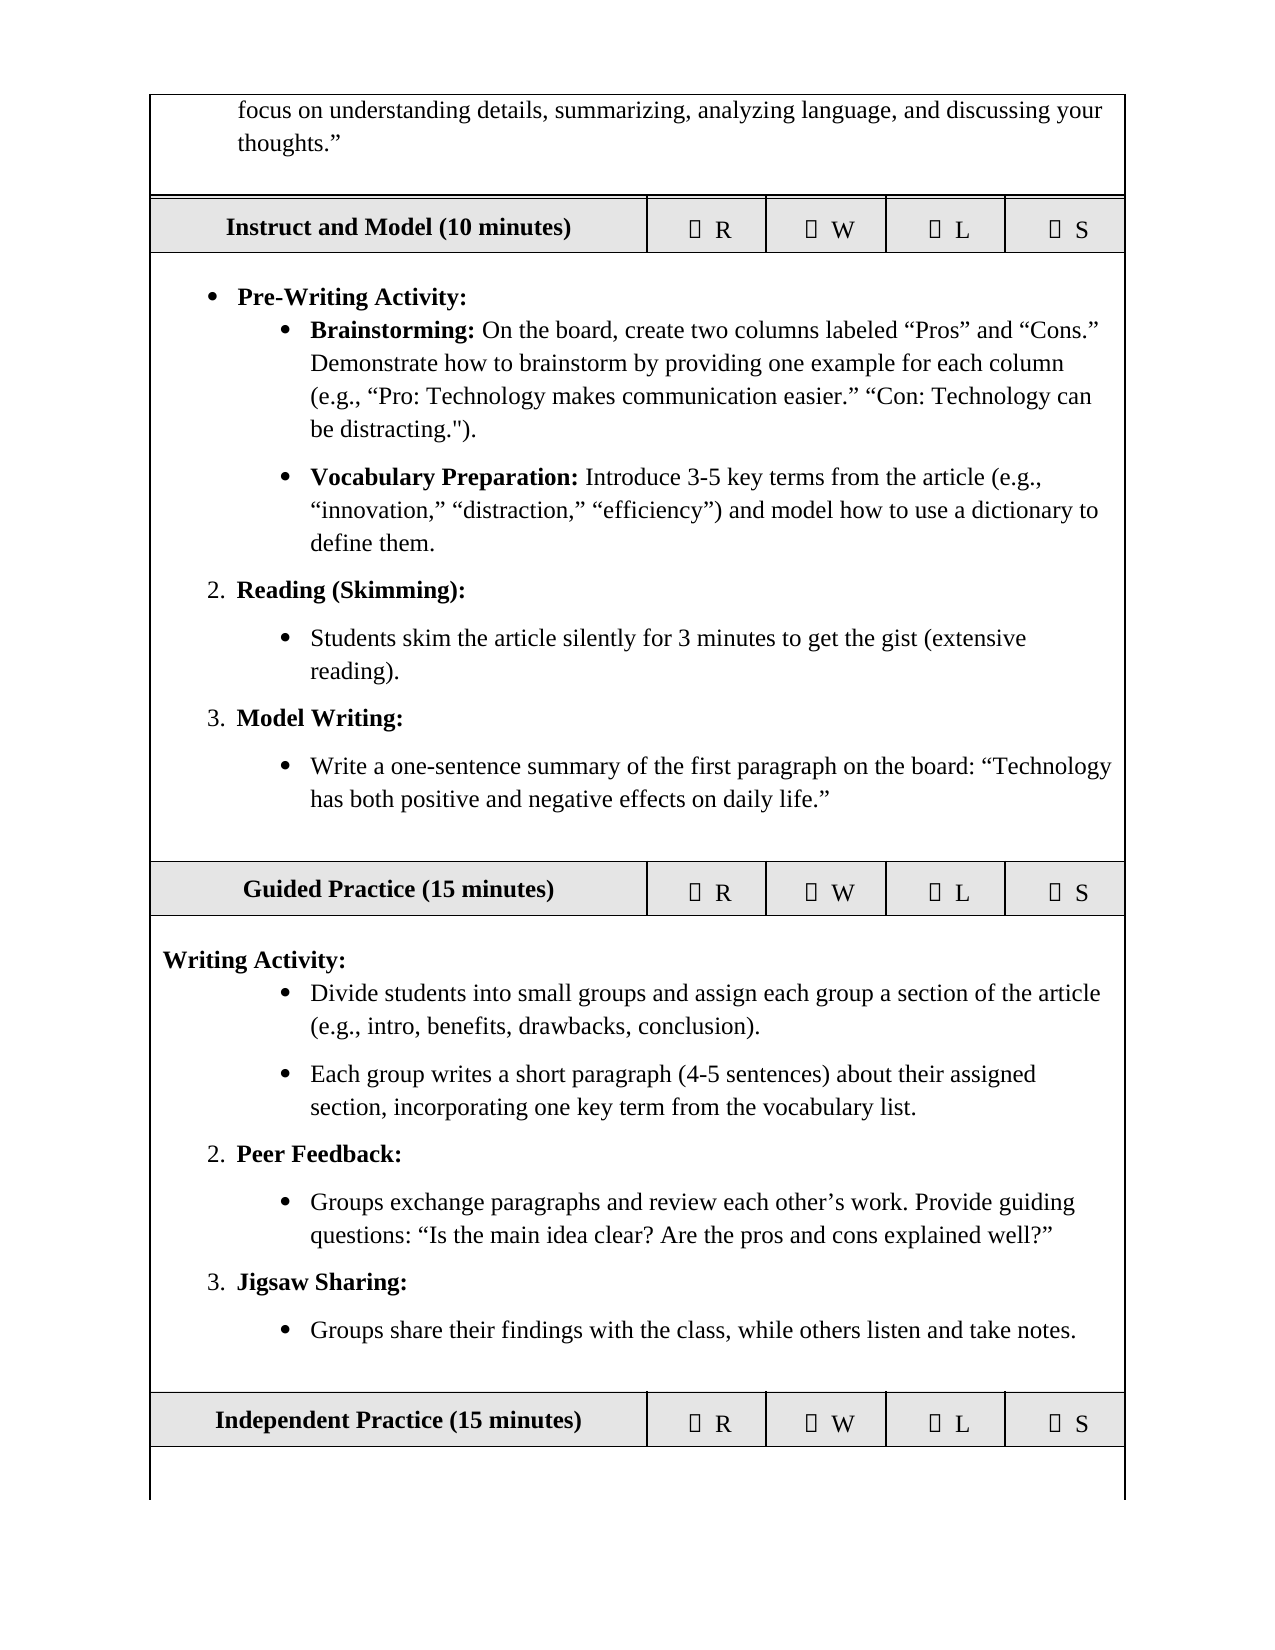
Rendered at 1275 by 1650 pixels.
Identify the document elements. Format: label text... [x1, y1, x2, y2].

table_cell  R [648, 199, 765, 252]
table_cell  W [767, 199, 885, 252]
table_cell  S [1006, 1393, 1124, 1446]
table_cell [151, 1447, 1124, 1500]
table_cell  L [887, 1393, 1004, 1446]
table_cell Independent Practice (15 minutes) [151, 1393, 646, 1446]
table_cell  S [1006, 199, 1124, 252]
table_cell  L [887, 862, 1004, 915]
table_cell Instruct and Model (10 minutes) [151, 199, 646, 252]
table_cell  W [767, 862, 885, 915]
table_cell Pre-Writing Activity: Brainstorming: On the board, create two columns labeled “Pros” and “Cons.” Demonstrate how to brainstorm by providing one example for each column (e.g., “Pro: Technology makes communication easier.” “Con: Technology can be distracting."). Vocabulary Preparation: Introduce 3-5 key terms from the article (e.g., “innovation,” “distraction,” “efficiency”) and model how to use a dictionary to define them. Reading (Skimming): Students skim the article silently for 3 minutes to get the gist (extensive reading). Model Writing: Write a one-sentence summary of the first paragraph on the board: “Technology has both positive and negative effects on daily life.” [151, 253, 1124, 861]
table_cell Writing Activity: Divide students into small groups and assign each group a section of the article (e.g., intro, benefits, drawbacks, conclusion). Each group writes a short paragraph (4-5 sentences) about their assigned section, incorporating one key term from the vocabulary list. Peer Feedback: Groups exchange paragraphs and review each other’s work. Provide guiding questions: “Is the main idea clear? Are the pros and cons explained well?” Jigsaw Sharing: Groups share their findings with the class, while others listen and take notes. [151, 916, 1124, 1391]
table_cell  R [648, 1393, 765, 1446]
table_cell  L [887, 199, 1004, 252]
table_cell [151, 95, 1124, 194]
table_cell  R [648, 862, 765, 915]
table_cell  S [1006, 862, 1124, 915]
table_cell  W [767, 1393, 885, 1446]
table_cell Guided Practice (15 minutes) [151, 862, 646, 915]
